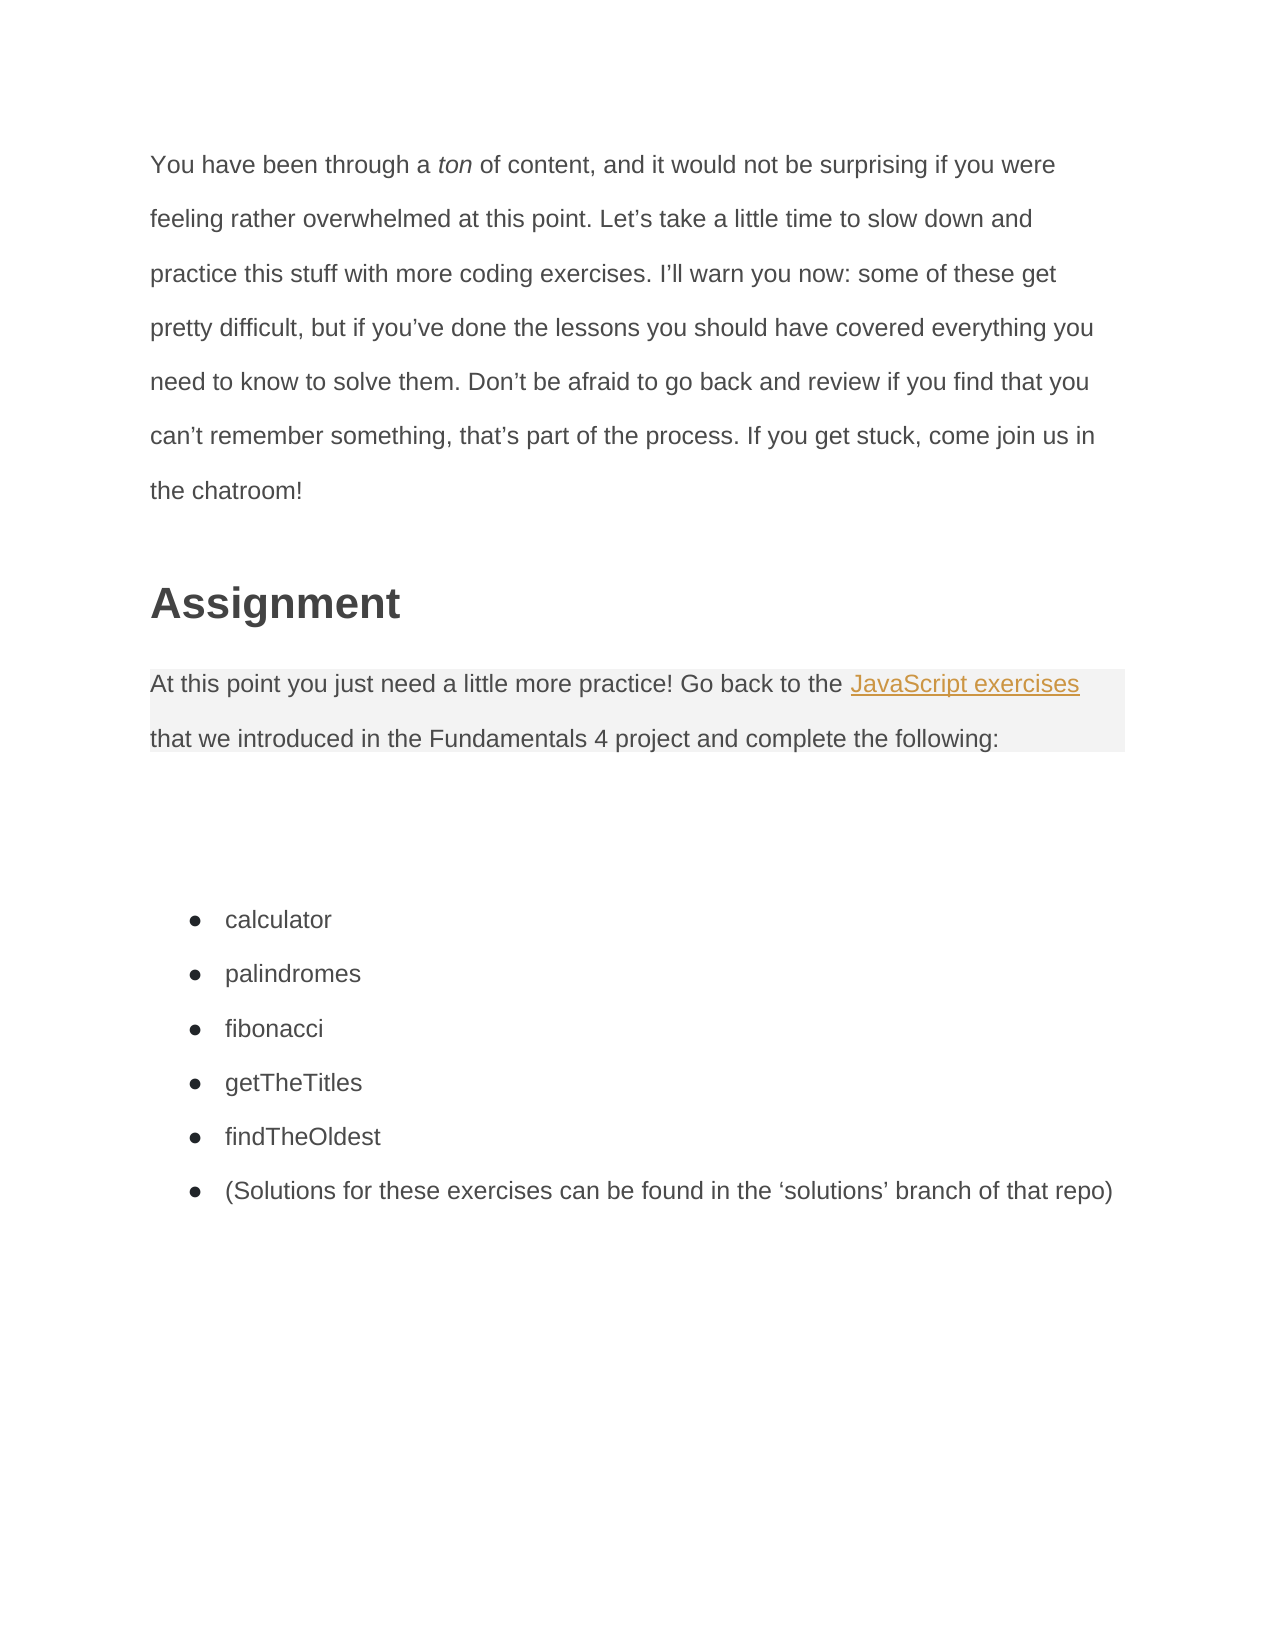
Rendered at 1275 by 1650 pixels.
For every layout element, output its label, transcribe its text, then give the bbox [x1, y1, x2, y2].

text At this point you just need a little more practice! Go back to the JavaScript exercises that we introduced in the Fundamentals 4 project and complete the following: [150, 669, 1125, 752]
list (Solutions for these exercises can be found in the ‘solutions’ branch of that repo) [187, 1176, 1125, 1205]
list fibonacci [187, 1013, 1125, 1042]
text You have been through a ton of content, and it would not be surprising if you were feeling rather overwhelmed at this point. Let’s take a little time to slow down and practice this stuff with more coding exercises. I’ll warn you now: some of these get pretty difficult, but if you’ve done the lessons you should have covered everything you need to know to solve them. Don’t be afraid to go back and review if you find that you can’t remember something, that’s part of the process. If you get stuck, come join us in the chatroom! [150, 150, 1125, 504]
subtitle Assignment [150, 578, 1125, 628]
list getTheTitles [187, 1068, 1125, 1097]
list findTheOldest [187, 1122, 1125, 1151]
list calculator [187, 905, 1125, 934]
list palindromes [187, 959, 1125, 988]
